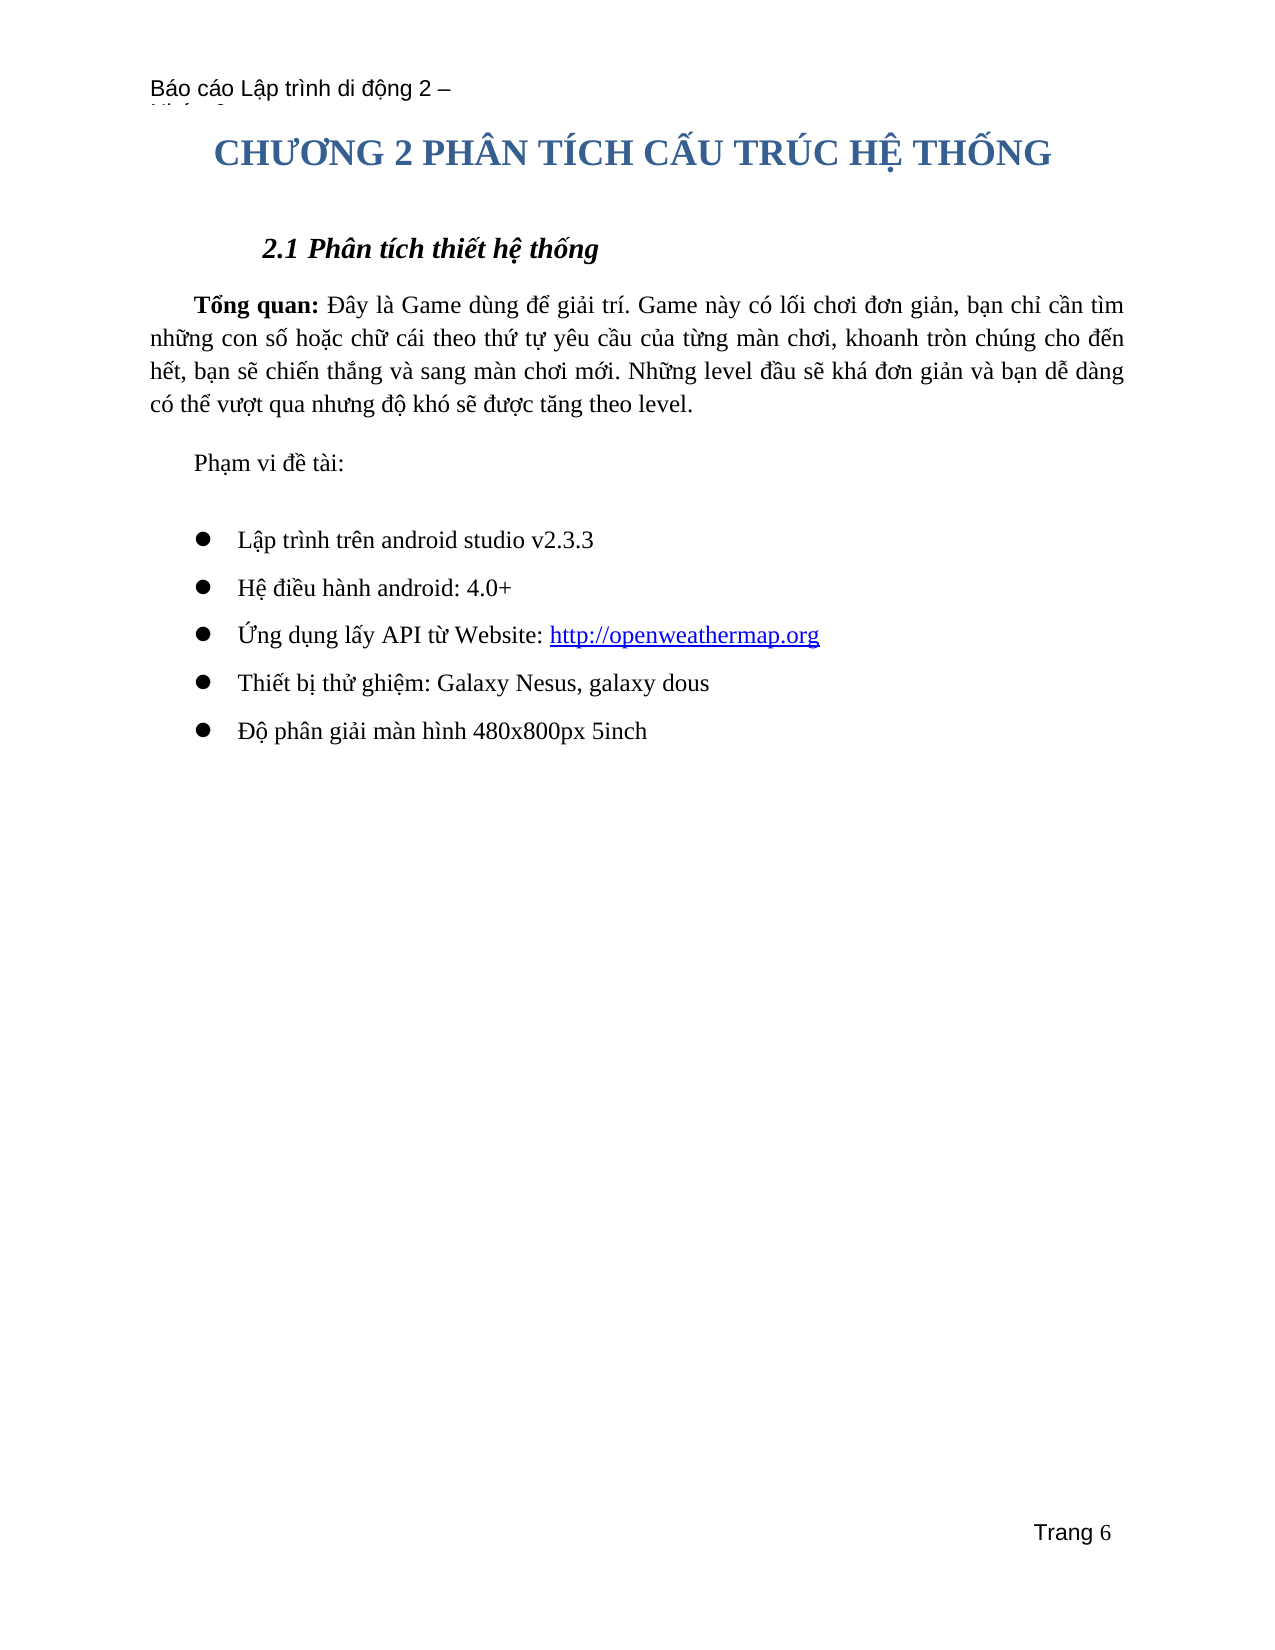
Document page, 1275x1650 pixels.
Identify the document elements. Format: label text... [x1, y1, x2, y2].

list Thiết bị thử ghiệm: Galaxy Nesus, galaxy dous [194, 668, 1187, 697]
list Độ phân giải màn hình 480x800px 5inch [194, 716, 1187, 744]
list Ứng dụng lấy API từ Website: http://openweathermap.org [194, 620, 1187, 649]
list Lập trình trên android studio v2.3.3 [194, 525, 1187, 554]
subtitle CHƯƠNG 2 PHÂN TÍCH CẤU TRÚC HỆ THỐNG [213, 130, 1187, 173]
text Tổng quan: Đây là Game dùng để giải trí. Game này có lối chơi đơn giản, bạn chỉ cần tìm những con số hoặc chữ cái theo thứ tự yêu cầu của từng màn chơi, khoanh tròn chúng cho đến hết, bạn sẽ chiến thắng và sang màn chơi mới. Những level đầu sẽ khá đơn giản và bạn dễ dàng có thể vượt qua nhưng độ khó sẽ được tăng theo level. [150, 290, 1125, 418]
text Phạm vi đề tài: [150, 448, 1125, 477]
subtitle Phân tích thiết hệ thống [262, 231, 1187, 264]
list Hệ điều hành android: 4.0+ [194, 573, 1187, 601]
